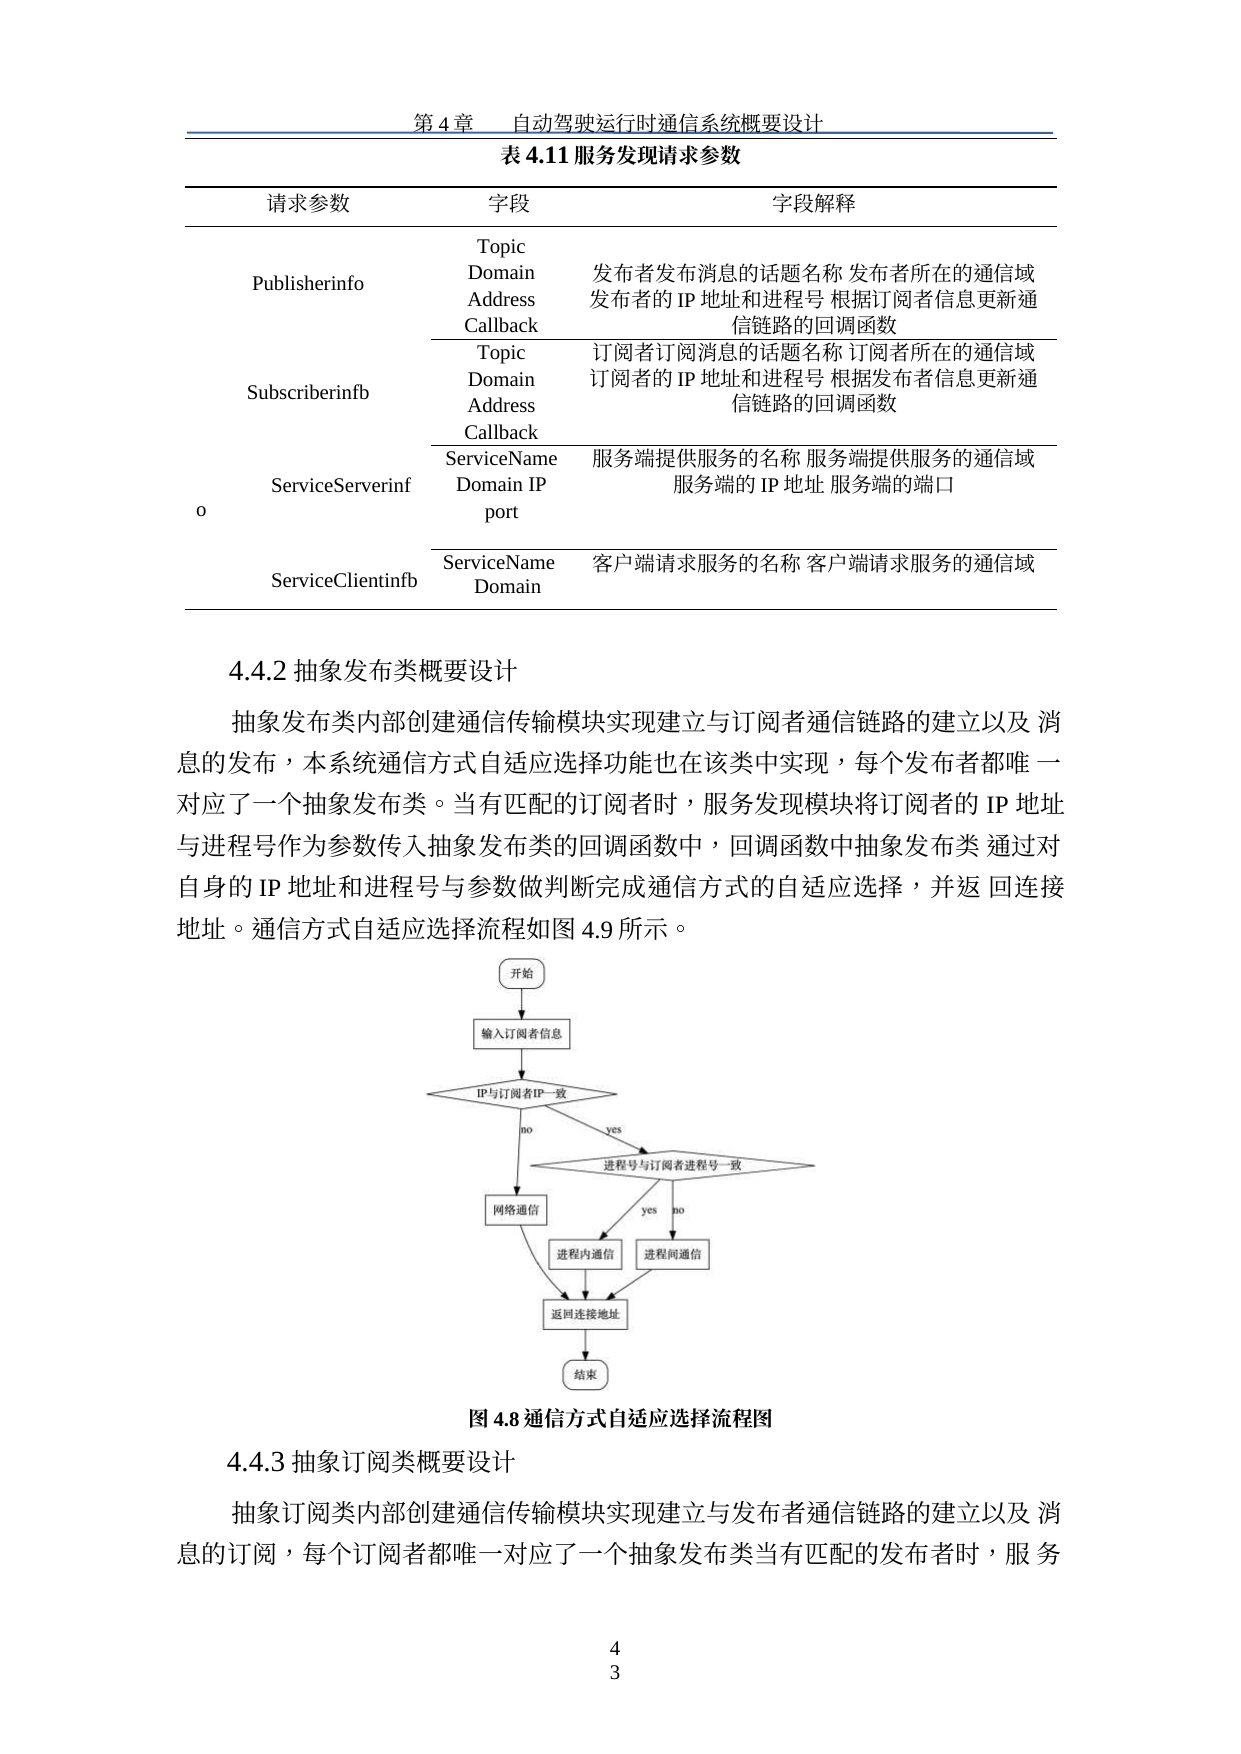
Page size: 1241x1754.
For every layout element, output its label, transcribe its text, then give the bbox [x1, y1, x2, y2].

table_cell 请求参数 [185, 188, 431, 226]
table_cell 服务端提供服务的名称 服务端提供服务的通信域 服务端的IP地址 服务端的端口 [571, 446, 1057, 549]
table_cell 客户端请求服务的名称 客户端请求服务的通信域 [571, 550, 1057, 609]
table_cell ServiceServerinfo [185, 445, 431, 549]
table_cell ServiceName Domain [431, 550, 571, 609]
table_cell 字段 [431, 188, 571, 226]
picture [425, 957, 816, 1392]
table_header 表4.11服务发现请求参数 [185, 139, 1057, 186]
text 图4.8通信方式自适应选择流程图 [177, 1402, 1065, 1432]
subtitle 4.4.2抽象发布类概要设计 [177, 651, 1065, 687]
table_cell ServiceClientinfb [185, 549, 431, 609]
table_cell ServiceName Domain IP port [431, 446, 571, 549]
table_cell 发布者发布消息的话题名称 发布者所在的通信域 发布者的IP地址和进程号 根据订阅者信息更新通信链路的回调函数 [571, 227, 1057, 339]
text 抽象发布类内部创建通信传输模块实现建立与订阅者通信链路的建立以及 消息的发布，本系统通信方式自适应选择功能也在该类中实现，每个发布者都唯 一对应了一个抽象发布类。当有匹配的订阅者时，服务发现模块将订阅者的IP 地址与进程号作为参数传入抽象发布类的回调函数中，回调函数中抽象发布类 通过对自身的IP地址和进程号与参数做判断完成通信方式的自适应选择，并返 回连接地址。通信方式自适应选择流程如图4.9所示。 [177, 698, 1065, 947]
table_cell 订阅者订阅消息的话题名称 订阅者所在的通信域 订阅者的IP地址和进程号 根据发布者信息更新通信链路的回调函数 [571, 340, 1057, 444]
table_cell Subscriberinfb [185, 339, 431, 444]
table_cell Publisherinfo [185, 227, 431, 339]
table_cell 字段解释 [571, 188, 1057, 226]
table_cell Topic Domain Address Callback [431, 227, 571, 339]
table_cell Topic Domain Address Callback [431, 340, 571, 444]
subtitle 4.4.3抽象订阅类概要设计 [177, 1443, 1065, 1479]
